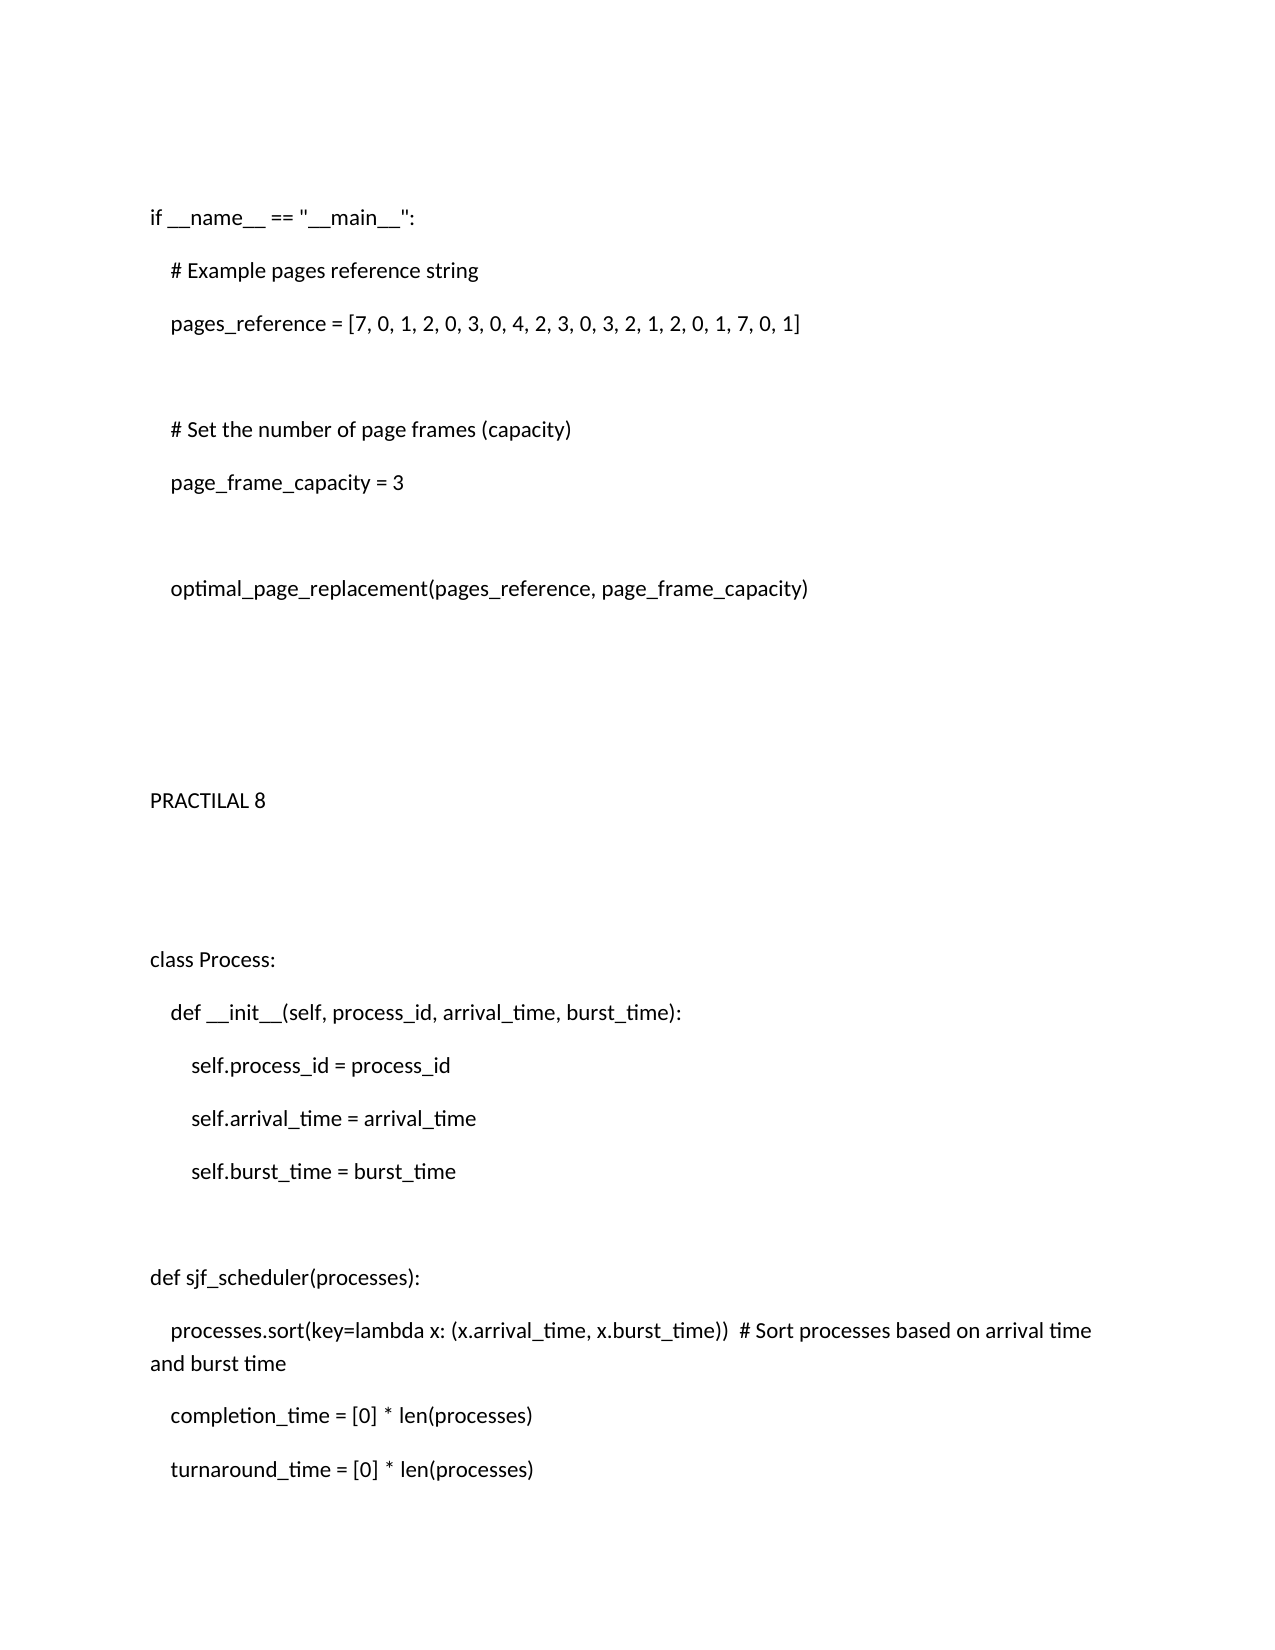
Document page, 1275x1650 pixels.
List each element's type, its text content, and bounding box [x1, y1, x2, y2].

text page_frame_capacity = 3 [150, 468, 1125, 496]
text processes.sort(key=lambda x: (x.arrival_time, x.burst_time)) # Sort processes based on arrival time and burst time [150, 1316, 1125, 1377]
text completion_time = [0] * len(processes) [150, 1402, 1125, 1430]
text # Set the number of page frames (capacity) [150, 415, 1125, 443]
text def __init__(self, process_id, arrival_time, burst_time): [150, 998, 1125, 1026]
text optimal_page_replacement(pages_reference, page_frame_capacity) [150, 574, 1125, 602]
text turnaround_time = [0] * len(processes) [150, 1455, 1125, 1483]
text def sjf_scheduler(processes): [150, 1263, 1125, 1291]
text self.arrival_time = arrival_time [150, 1104, 1125, 1132]
text # Example pages reference string [150, 256, 1125, 284]
text class Process: [150, 945, 1125, 973]
text if __name__ == "__main__": [150, 203, 1125, 231]
text PRACTILAL 8 [150, 786, 1125, 814]
text pages_reference = [7, 0, 1, 2, 0, 3, 0, 4, 2, 3, 0, 3, 2, 1, 2, 0, 1, 7, 0, 1] [150, 309, 1125, 337]
text self.process_id = process_id [150, 1051, 1125, 1079]
text self.burst_time = burst_time [150, 1157, 1125, 1185]
